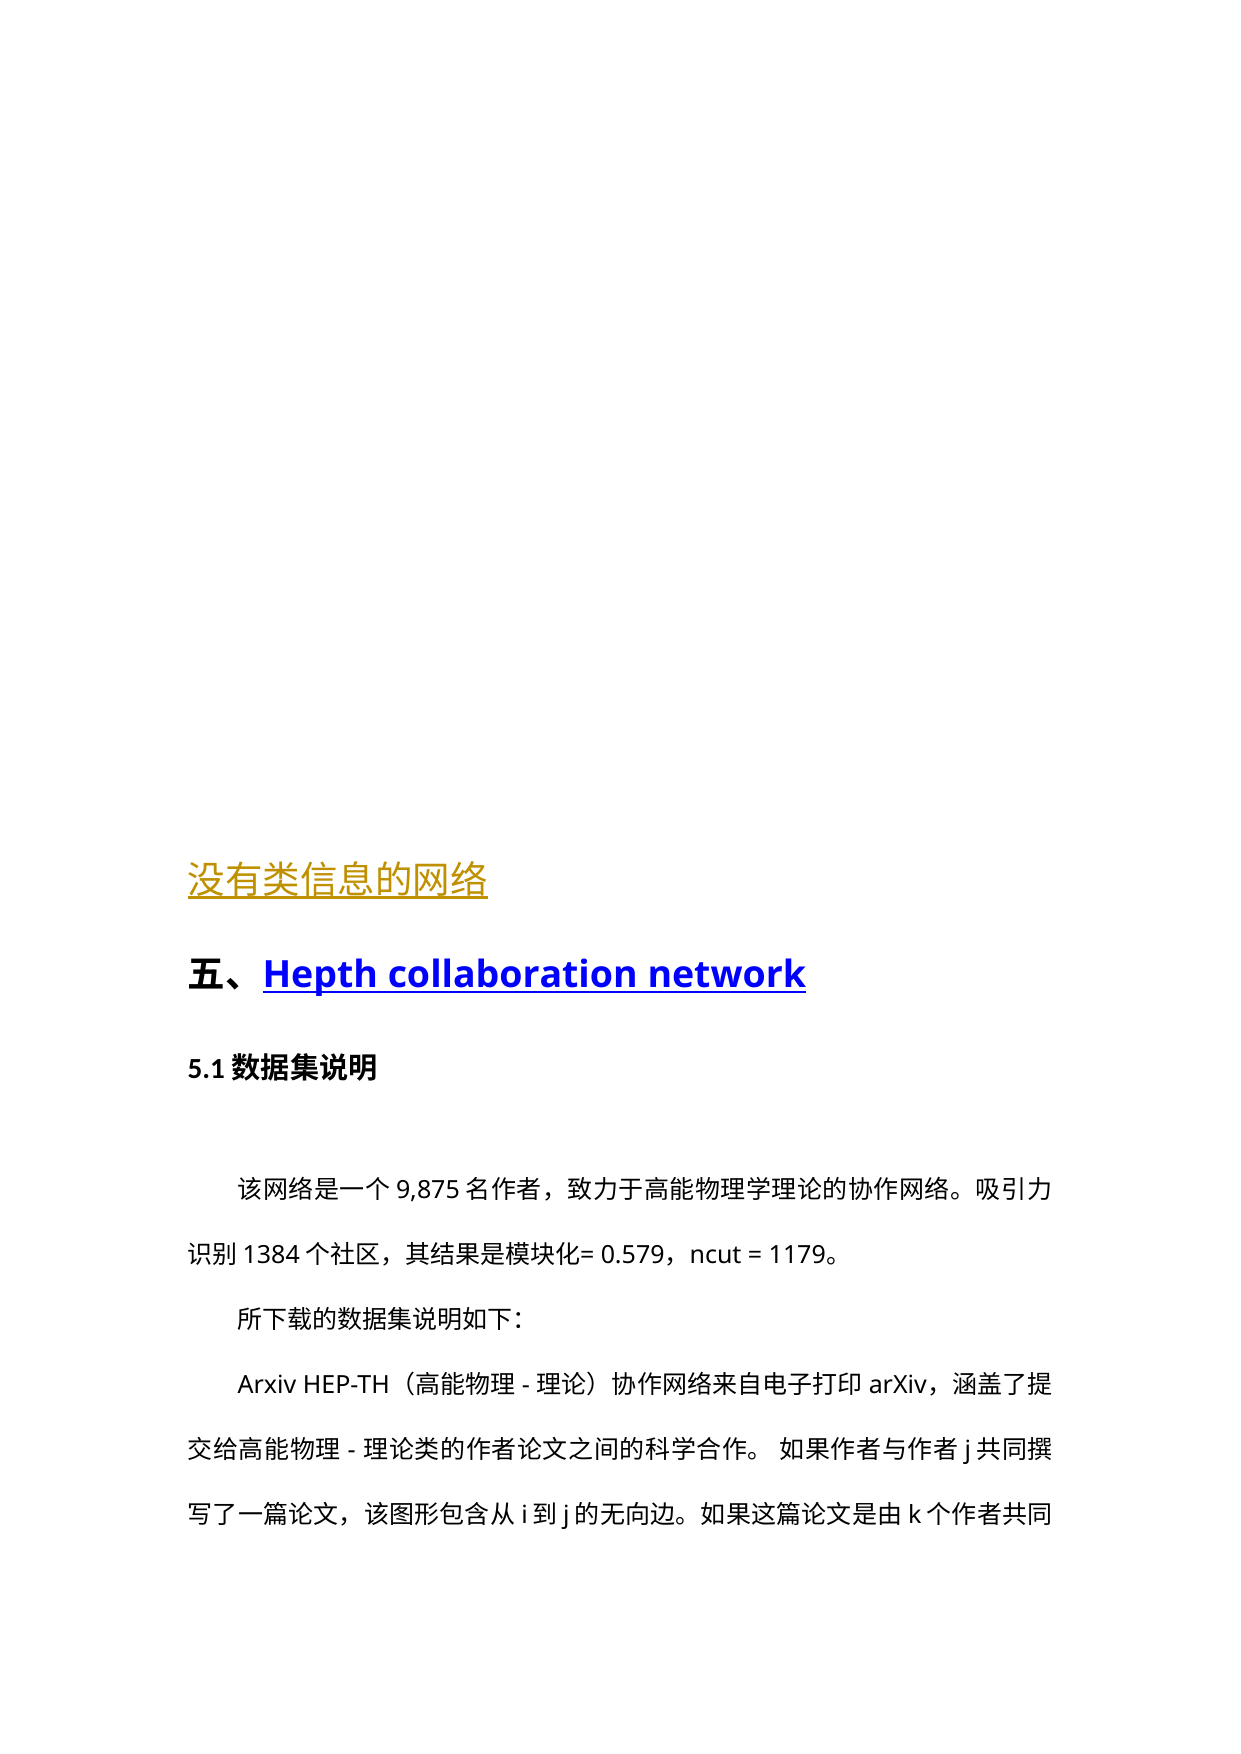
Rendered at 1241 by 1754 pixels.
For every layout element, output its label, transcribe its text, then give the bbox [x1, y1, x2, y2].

subtitle Hepth collaboration network [187, 939, 1053, 1004]
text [187, 1350, 1053, 1545]
text 没有类信息的网络 [187, 844, 1053, 909]
subtitle 5.1 数据集说明 [187, 1033, 1053, 1098]
text 该网络是一个9,875名作者，致力于高能物理学理论的协作网络。吸引力识别1384个社区，其结果是模块化= 0.579，ncut = 1179。 [187, 1155, 1053, 1285]
text 所下载的数据集说明如下： [187, 1285, 1053, 1350]
